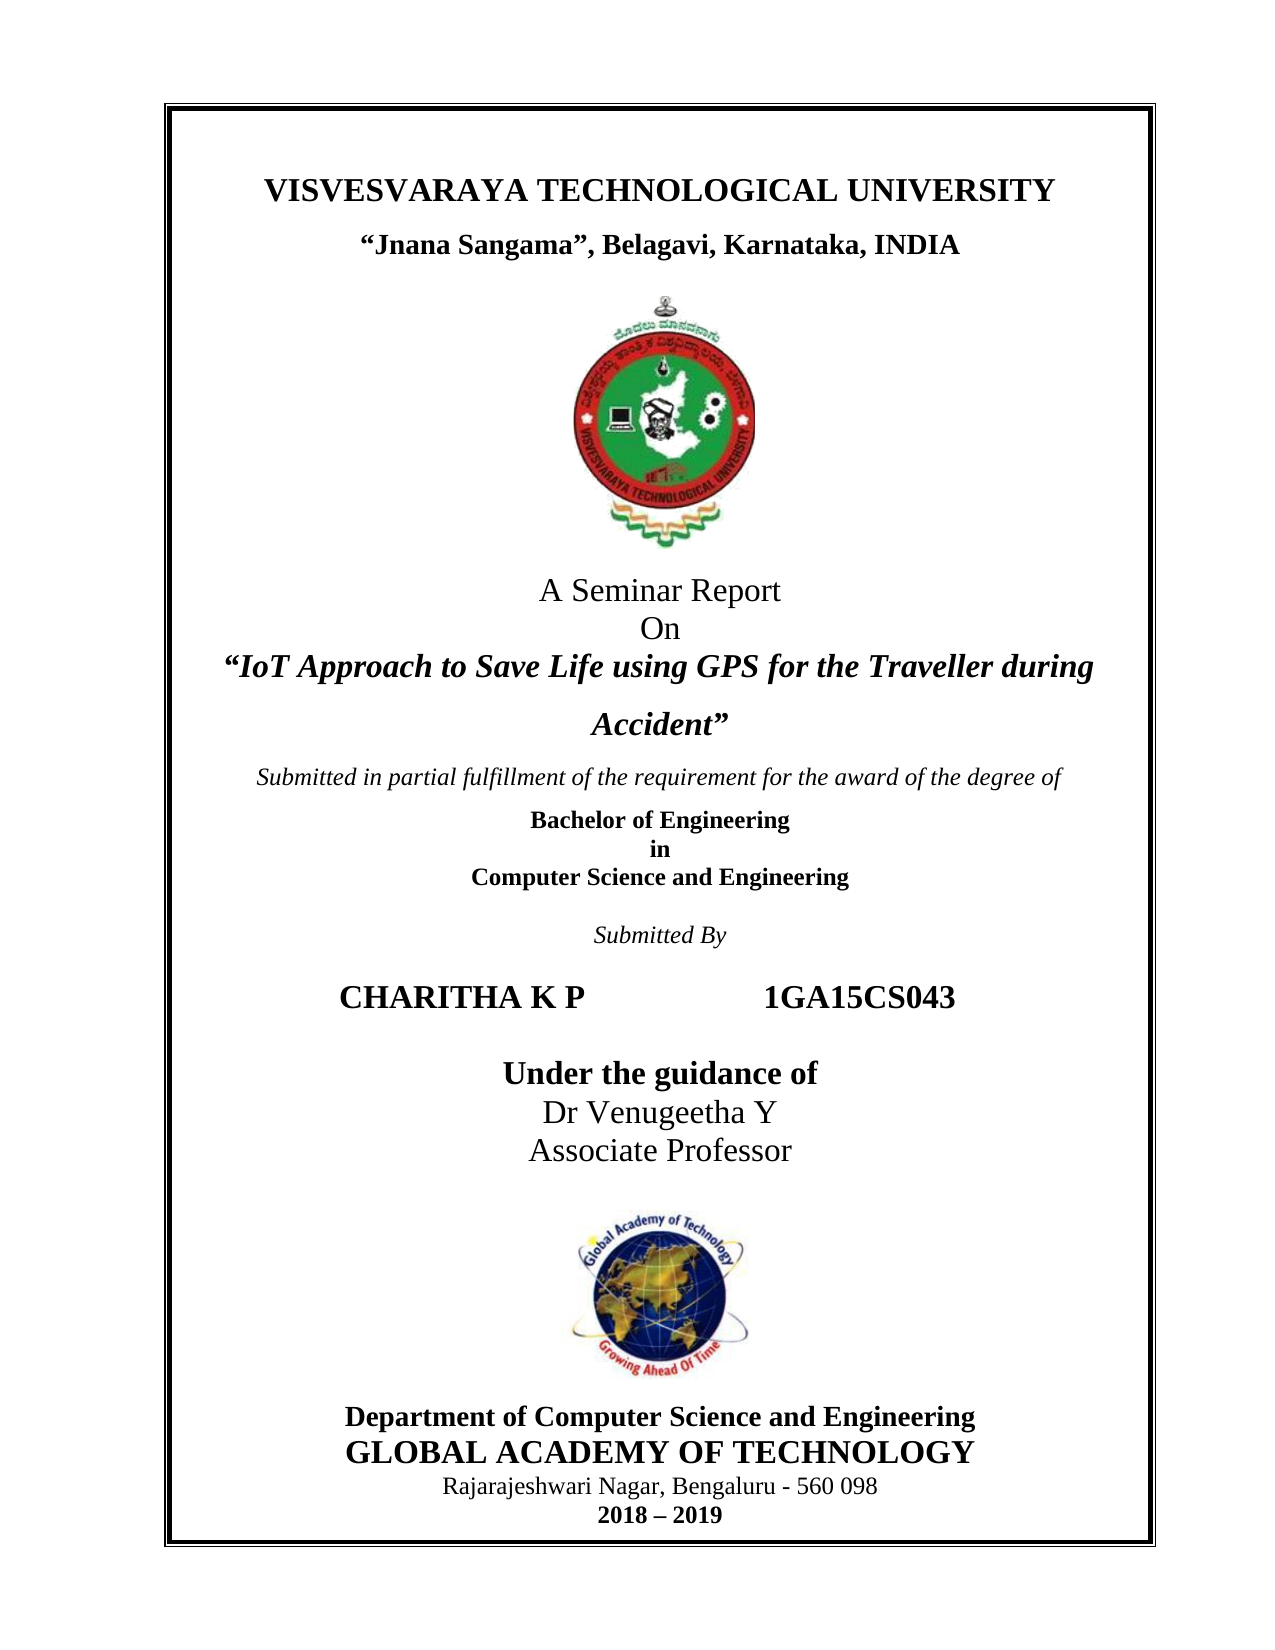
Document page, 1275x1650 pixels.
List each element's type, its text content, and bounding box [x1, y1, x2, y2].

text “Jnana Sangama”, Belagavi, Karnataka, INDIA [180, 227, 1140, 261]
text GLOBAL ACADEMY OF TECHNOLOGY [180, 1433, 1140, 1471]
text 2018 – 2019 [180, 1500, 1140, 1528]
text “IoT Approach to Save Life using GPS for the Traveller during Accident” [180, 647, 1140, 743]
text Computer Science and Engineering [180, 862, 1140, 891]
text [180, 1399, 1140, 1433]
table_header 1GA15CS043 [726, 978, 992, 1016]
table_header CHARITHA K P [328, 978, 726, 1016]
text On [180, 608, 1140, 647]
text A Seminar Report [180, 570, 1140, 608]
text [180, 1471, 1140, 1500]
picture [573, 296, 755, 549]
text Submitted in partial fulfillment of the requirement for the award of the degree of [180, 762, 1140, 791]
picture [561, 1210, 759, 1383]
text Bachelor of Engineering [180, 805, 1140, 834]
text in [180, 834, 1140, 862]
text Submitted By [180, 920, 1140, 949]
text VISVESVARAYA TECHNOLOGICAL UNIVERSITY [180, 170, 1140, 208]
